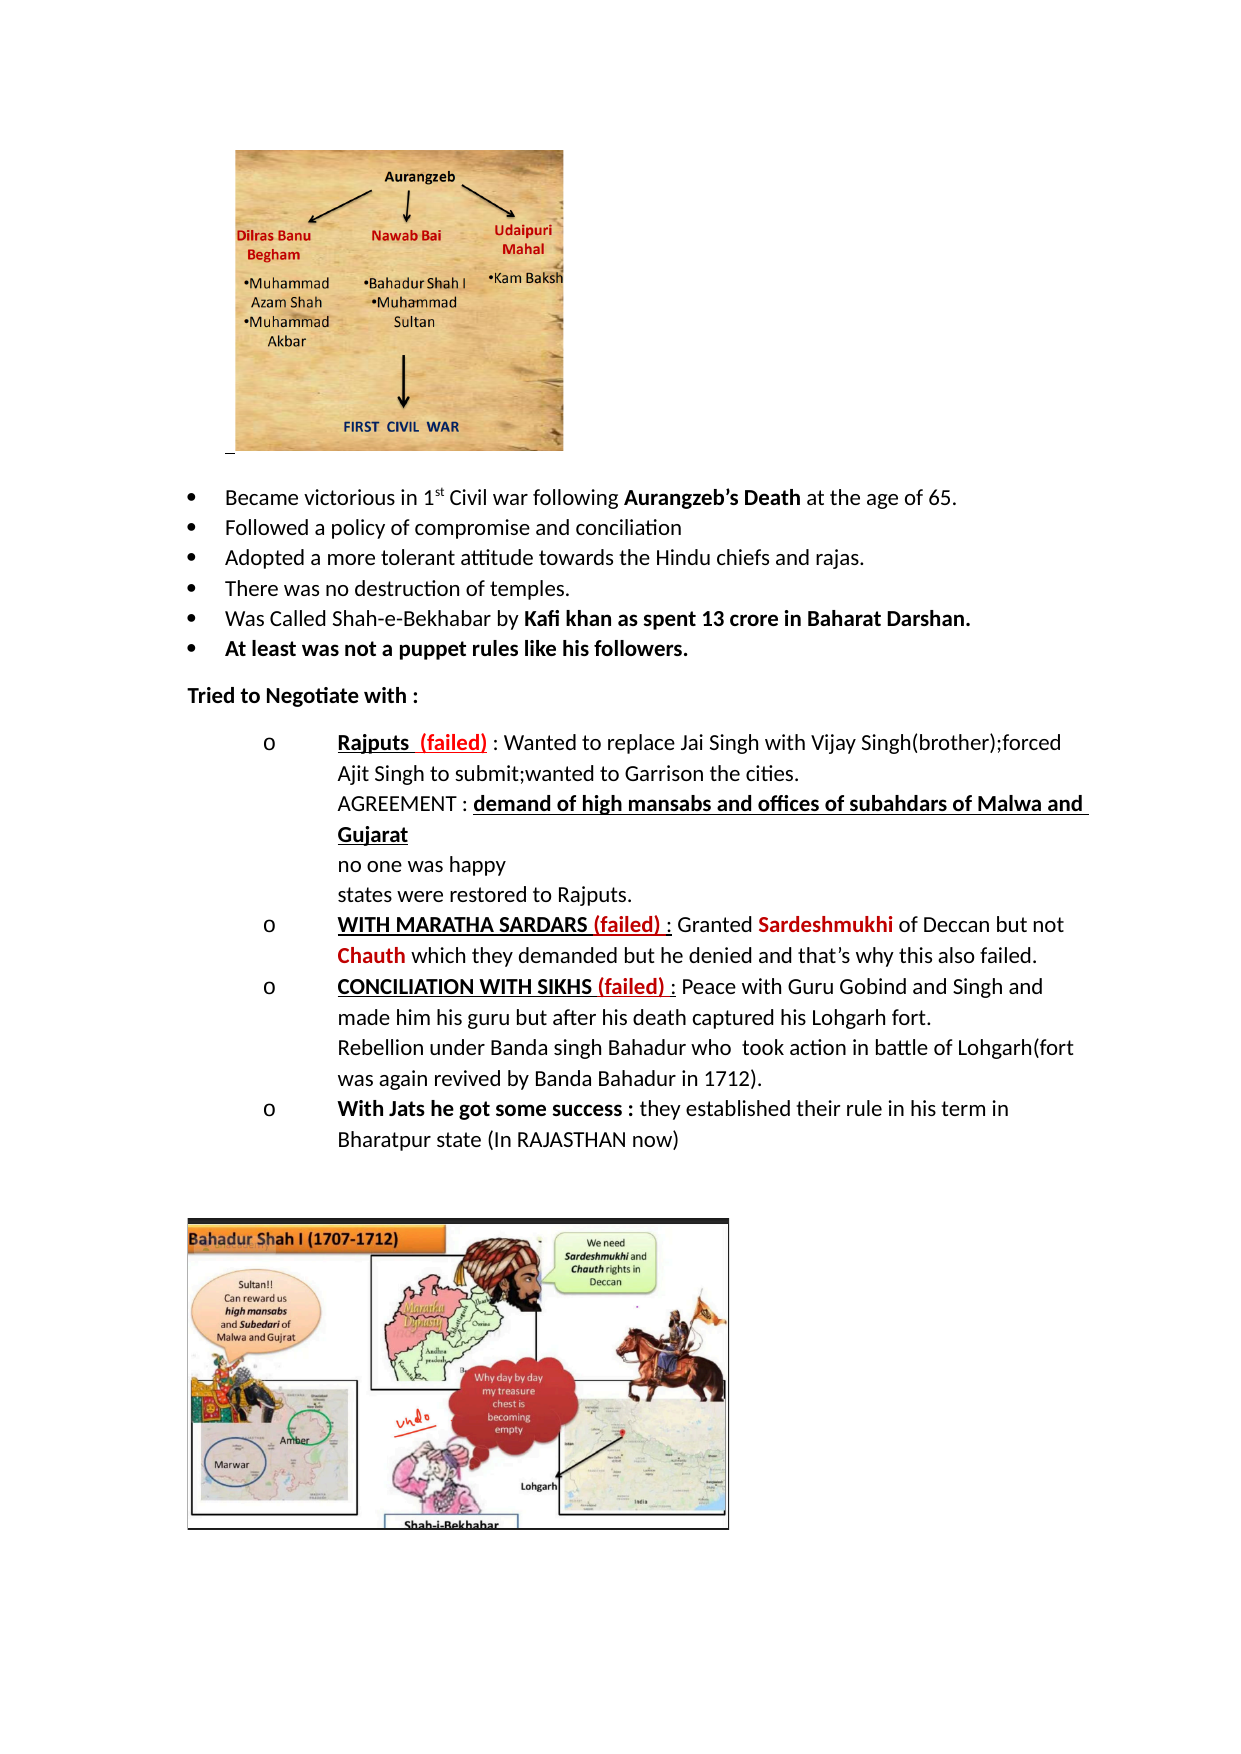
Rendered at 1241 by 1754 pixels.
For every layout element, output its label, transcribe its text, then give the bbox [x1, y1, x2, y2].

list AGREEMENT : demand of high mansabs and offices of subahdars of Malwa and Gujarat [337, 789, 1090, 848]
picture [235, 150, 564, 451]
list Rebellion under Banda singh Bahadur who took action in battle of Lohgarh(fort was again revived by Banda Bahadur in 1712). [337, 1033, 1090, 1092]
picture [187, 1218, 730, 1530]
text Tried to Negotiate with : [187, 681, 1090, 709]
list Became victorious in 1st Civil war following Aurangzeb’s Death at the age of 65. [187, 483, 1090, 511]
list Was Called Shah-e-Bekhabar by Kafi khan as spent 13 crore in Baharat Darshan. [187, 604, 1090, 632]
list There was no destruction of temples. [187, 574, 1090, 602]
list Followed a policy of compromise and conciliation [187, 513, 1090, 541]
list CONCILIATION WITH SIKHS (failed) : Peace with Guru Gobind and Singh and made him his guru but after his death captured his Lohgarh fort. [262, 972, 1090, 1031]
list With Jats he got some success : they established their rule in his term in Bharatpur state (In RAJASTHAN now) [262, 1094, 1090, 1153]
list At least was not a puppet rules like his followers. [187, 634, 1090, 662]
list WITH MARATHA SARDARS (failed) : Granted Sardeshmukhi of Deccan but not Chauth which they demanded but he denied and that’s why this also failed. [262, 910, 1090, 970]
list no one was happy [337, 850, 1090, 878]
list states were restored to Rajputs. [337, 880, 1090, 908]
list Rajputs (failed) : Wanted to replace Jai Singh with Vijay Singh(brother);forced Ajit Singh to submit;wanted to Garrison the cities. [262, 728, 1090, 787]
list Adopted a more tolerant attitude towards the Hindu chiefs and rajas. [187, 543, 1090, 572]
